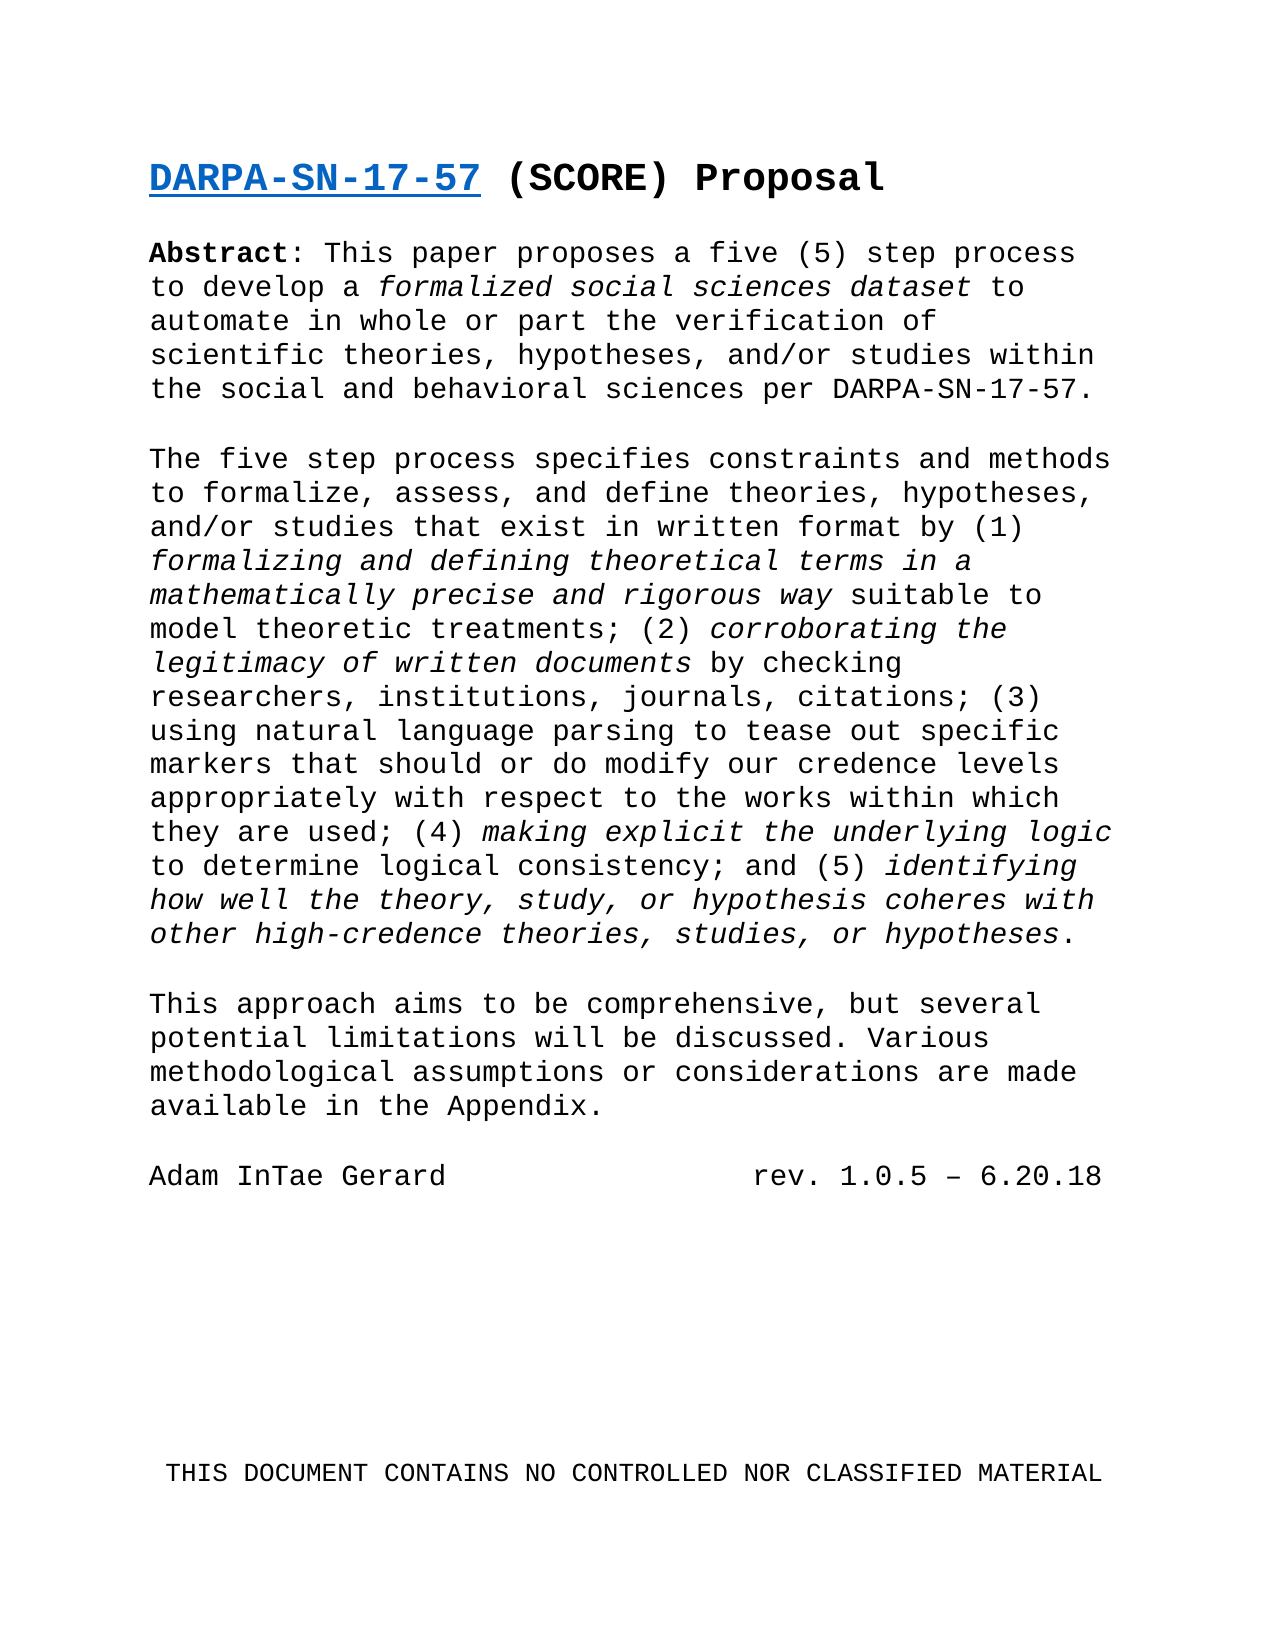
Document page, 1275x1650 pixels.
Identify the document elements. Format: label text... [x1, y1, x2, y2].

text This approach aims to be comprehensive, but several potential limitations will be discussed. Various methodological assumptions or considerations are made available in the Appendix. [148, 989, 1119, 1124]
text Abstract: This paper proposes a five (5) step process to develop a formalized social sciences dataset to automate in whole or part the verification of scientific theories, hypotheses, and/or studies within the social and behavioral sciences per DARPA-SN-17-57. [148, 238, 1119, 407]
subtitle DARPA-SN-17-57 (SCORE) Proposal [148, 158, 1119, 203]
text THIS DOCUMENT CONTAINS NO CONTROLLED NOR CLASSIFIED MATERIAL [148, 1460, 1119, 1490]
text The five step process specifies constraints and methods to formalize, assess, and define theories, hypotheses, and/or studies that exist in written format by (1) formalizing and defining theoretical terms in a mathematically precise and rigorous way suitable to model theoretic treatments; (2) corroborating the legitimacy of written documents by checking researchers, institutions, journals, citations; (3) using natural language parsing to tease out specific markers that should or do modify our credence levels appropriately with respect to the works within which they are used; (4) making explicit the underlying logic to determine logical consistency; and (5) identifying how well the theory, study, or hypothesis coheres with other high-credence theories, studies, or hypotheses. [148, 444, 1119, 952]
text Adam InTae Gerard rev. 1.0.5 – 6.20.18 [148, 1161, 1119, 1194]
